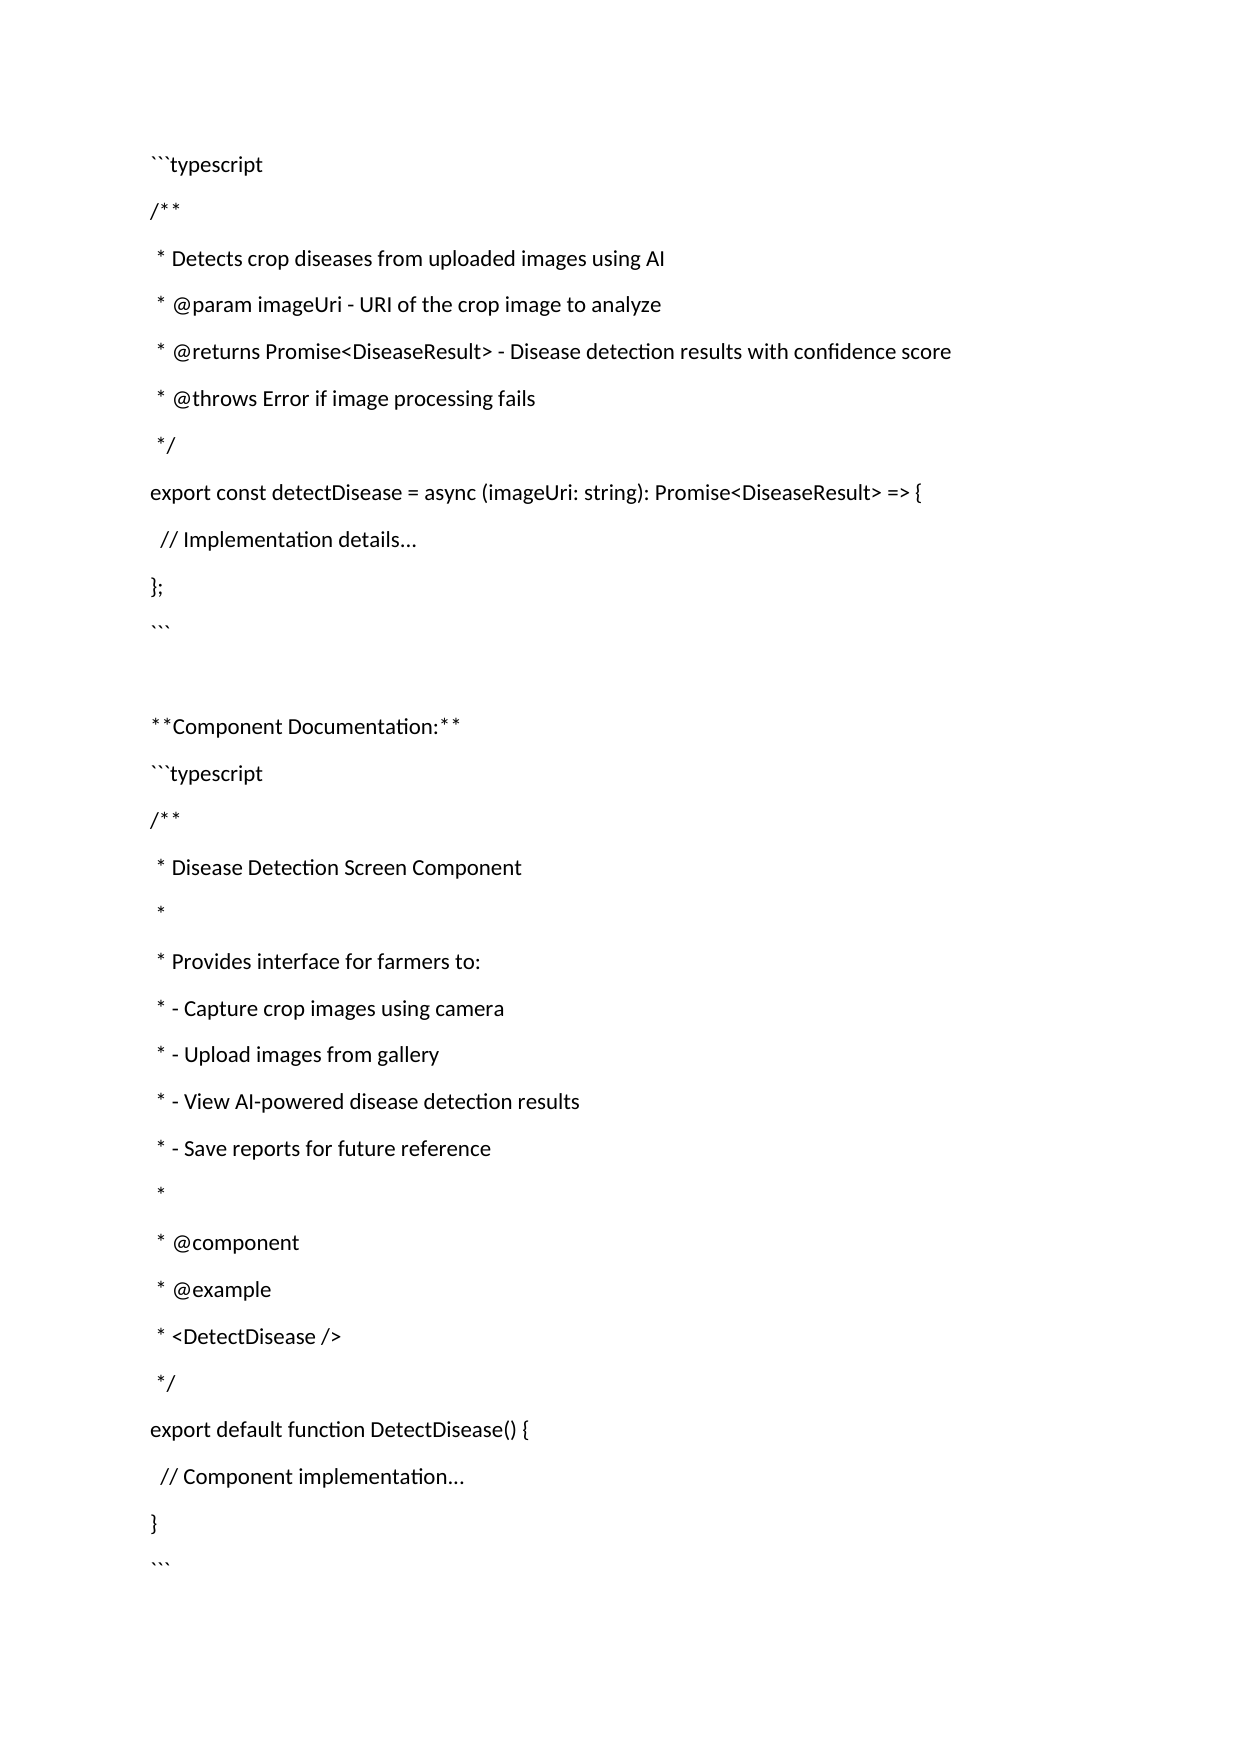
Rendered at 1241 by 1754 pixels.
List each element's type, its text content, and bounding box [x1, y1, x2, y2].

text * [150, 1181, 1090, 1209]
text * [150, 900, 1090, 928]
text /** [150, 806, 1090, 834]
text * @component [150, 1228, 1090, 1256]
text export default function DetectDisease() { [150, 1416, 1090, 1444]
text ```typescript [150, 150, 1090, 178]
text // Implementation details... [150, 525, 1090, 553]
text ``` [150, 619, 1090, 647]
text // Component implementation... [150, 1462, 1090, 1491]
text /** [150, 197, 1090, 225]
text */ [150, 431, 1090, 459]
text * Provides interface for farmers to: [150, 947, 1090, 975]
text * Detects crop diseases from uploaded images using AI [150, 244, 1090, 272]
text export const detectDisease = async (imageUri: string): Promise<DiseaseResult> => { [150, 478, 1090, 506]
text } [150, 1509, 1090, 1537]
text * @returns Promise<DiseaseResult> - Disease detection results with confidence score [150, 337, 1090, 366]
text * - View AI-powered disease detection results [150, 1087, 1090, 1116]
text * - Save reports for future reference [150, 1134, 1090, 1162]
text * - Capture crop images using camera [150, 994, 1090, 1022]
text **Component Documentation:** [150, 712, 1090, 741]
text * @throws Error if image processing fails [150, 384, 1090, 412]
text * Disease Detection Screen Component [150, 853, 1090, 881]
text * - Upload images from gallery [150, 1041, 1090, 1069]
text * @param imageUri - URI of the crop image to analyze [150, 291, 1090, 319]
text */ [150, 1369, 1090, 1397]
text ```typescript [150, 759, 1090, 787]
text * <DetectDisease /> [150, 1322, 1090, 1350]
text ``` [150, 1556, 1090, 1584]
text }; [150, 572, 1090, 600]
text * @example [150, 1275, 1090, 1303]
